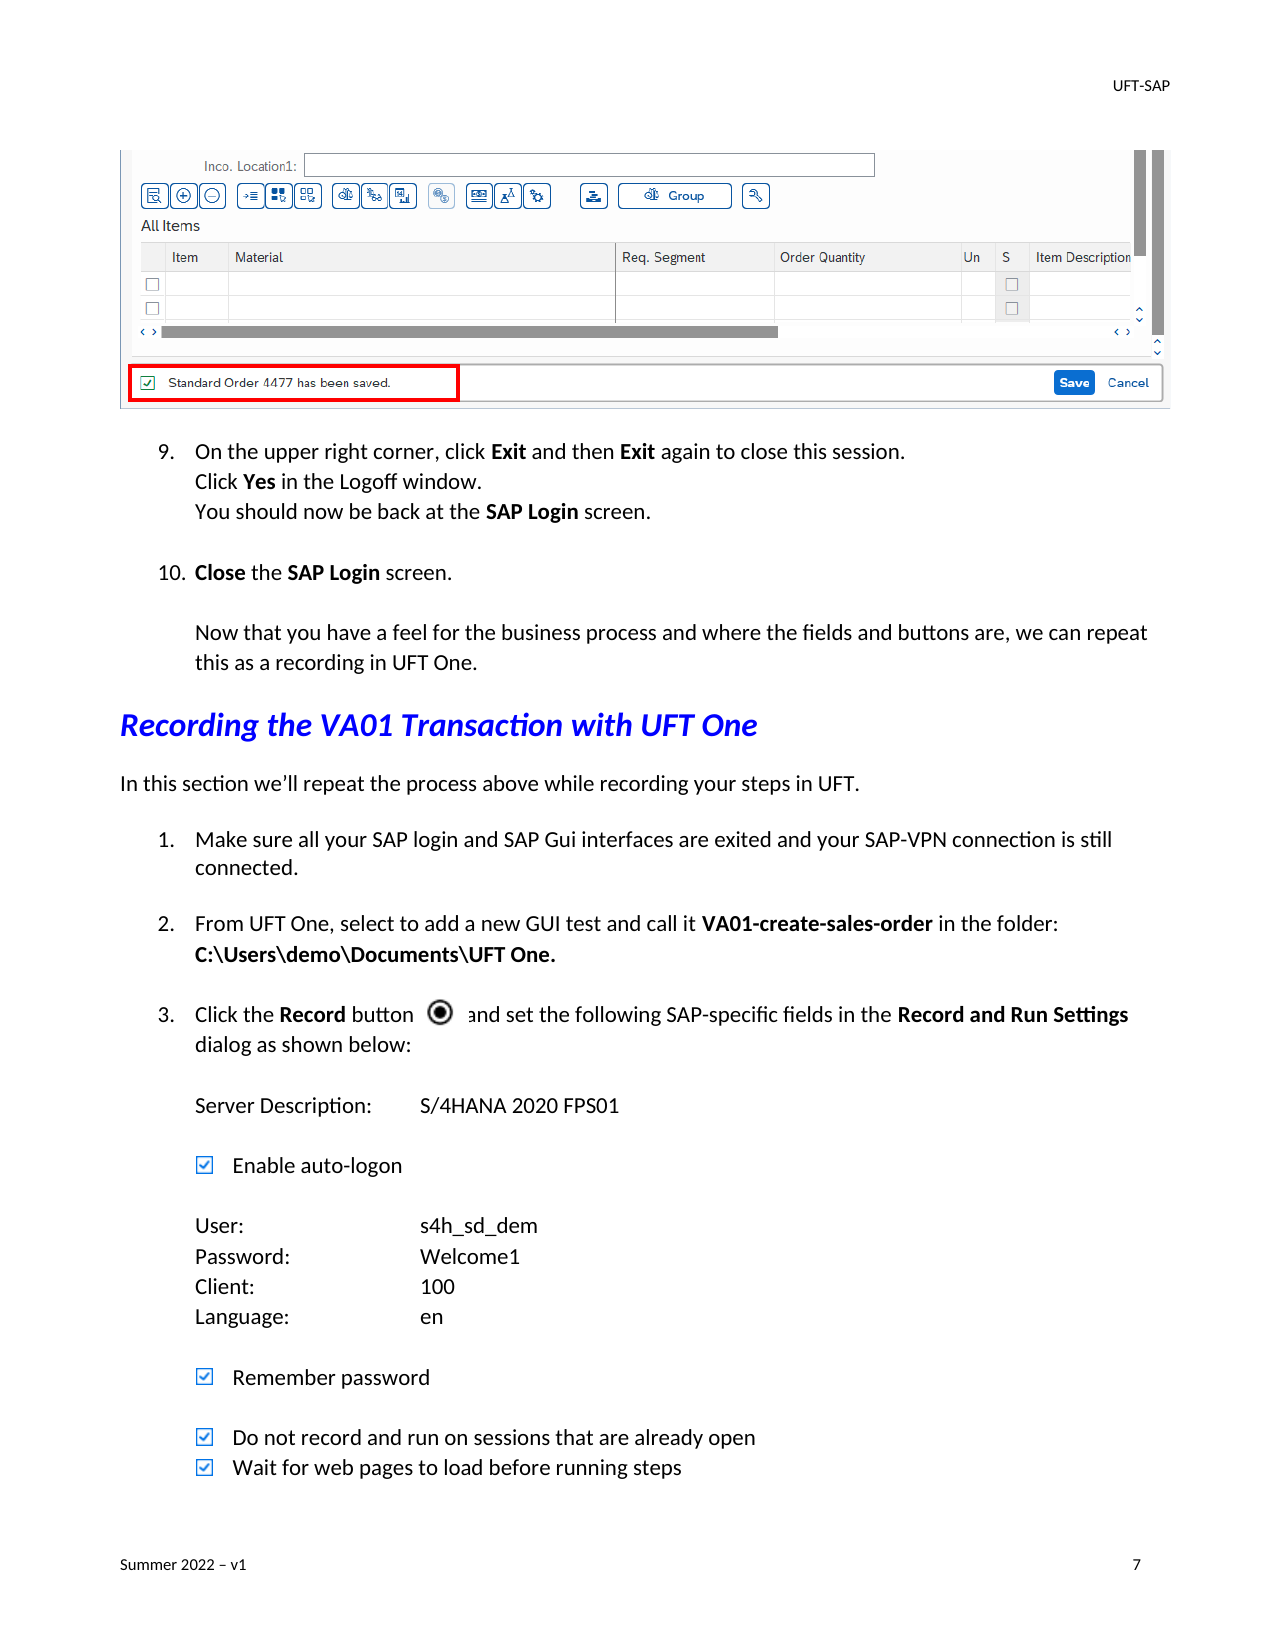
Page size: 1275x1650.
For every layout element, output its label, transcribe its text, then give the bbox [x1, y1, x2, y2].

picture [415, 992, 469, 1030]
list You should now be back at the SAP Login screen. [195, 497, 1170, 525]
list Do not record and run on sessions that are already open [195, 1423, 1170, 1451]
list Wait for web pages to load before running steps [195, 1453, 1170, 1481]
picture [196, 1368, 213, 1385]
list Password: Welcome1 [195, 1242, 1170, 1270]
list On the upper right corner, click Exit and then Exit again to close this session. [157, 437, 1170, 465]
list User: s4h_sd_dem [195, 1212, 1170, 1239]
picture [196, 1459, 213, 1476]
list Server Description: S/4HANA 2020 FPS01 [195, 1091, 1170, 1149]
list Click Yes in the Logoff window. [195, 467, 1170, 495]
text Recording the VA01 Transaction with UFT One [120, 704, 1170, 744]
list From UFT One, select to add a new GUI test and call it VA01-create-sales-order in the folder: C:\Users\demo\Documents\UFT One. [157, 909, 1170, 998]
list Language: en [195, 1302, 1170, 1360]
picture [196, 1428, 213, 1446]
list Remember password [195, 1363, 1170, 1421]
list Client: 100 [195, 1272, 1170, 1300]
list Close the SAP Login screen. [157, 558, 1170, 586]
list Now that you have a feel for the business process and where the fields and buttons are, we can repeat this as a recording in UFT One. [195, 618, 1170, 676]
text In this section we’ll repeat the process above while recording your steps in UFT. [120, 769, 1170, 797]
picture [120, 150, 1171, 409]
picture [196, 1156, 213, 1174]
list Click the Record button and set the following SAP-specific fields in the Record and Run Settings dialog as shown below: [157, 1000, 1170, 1088]
list Enable auto-logon [195, 1151, 1170, 1209]
list Make sure all your SAP login and SAP Gui interfaces are exited and your SAP-VPN connection is still connected. [157, 825, 1170, 909]
